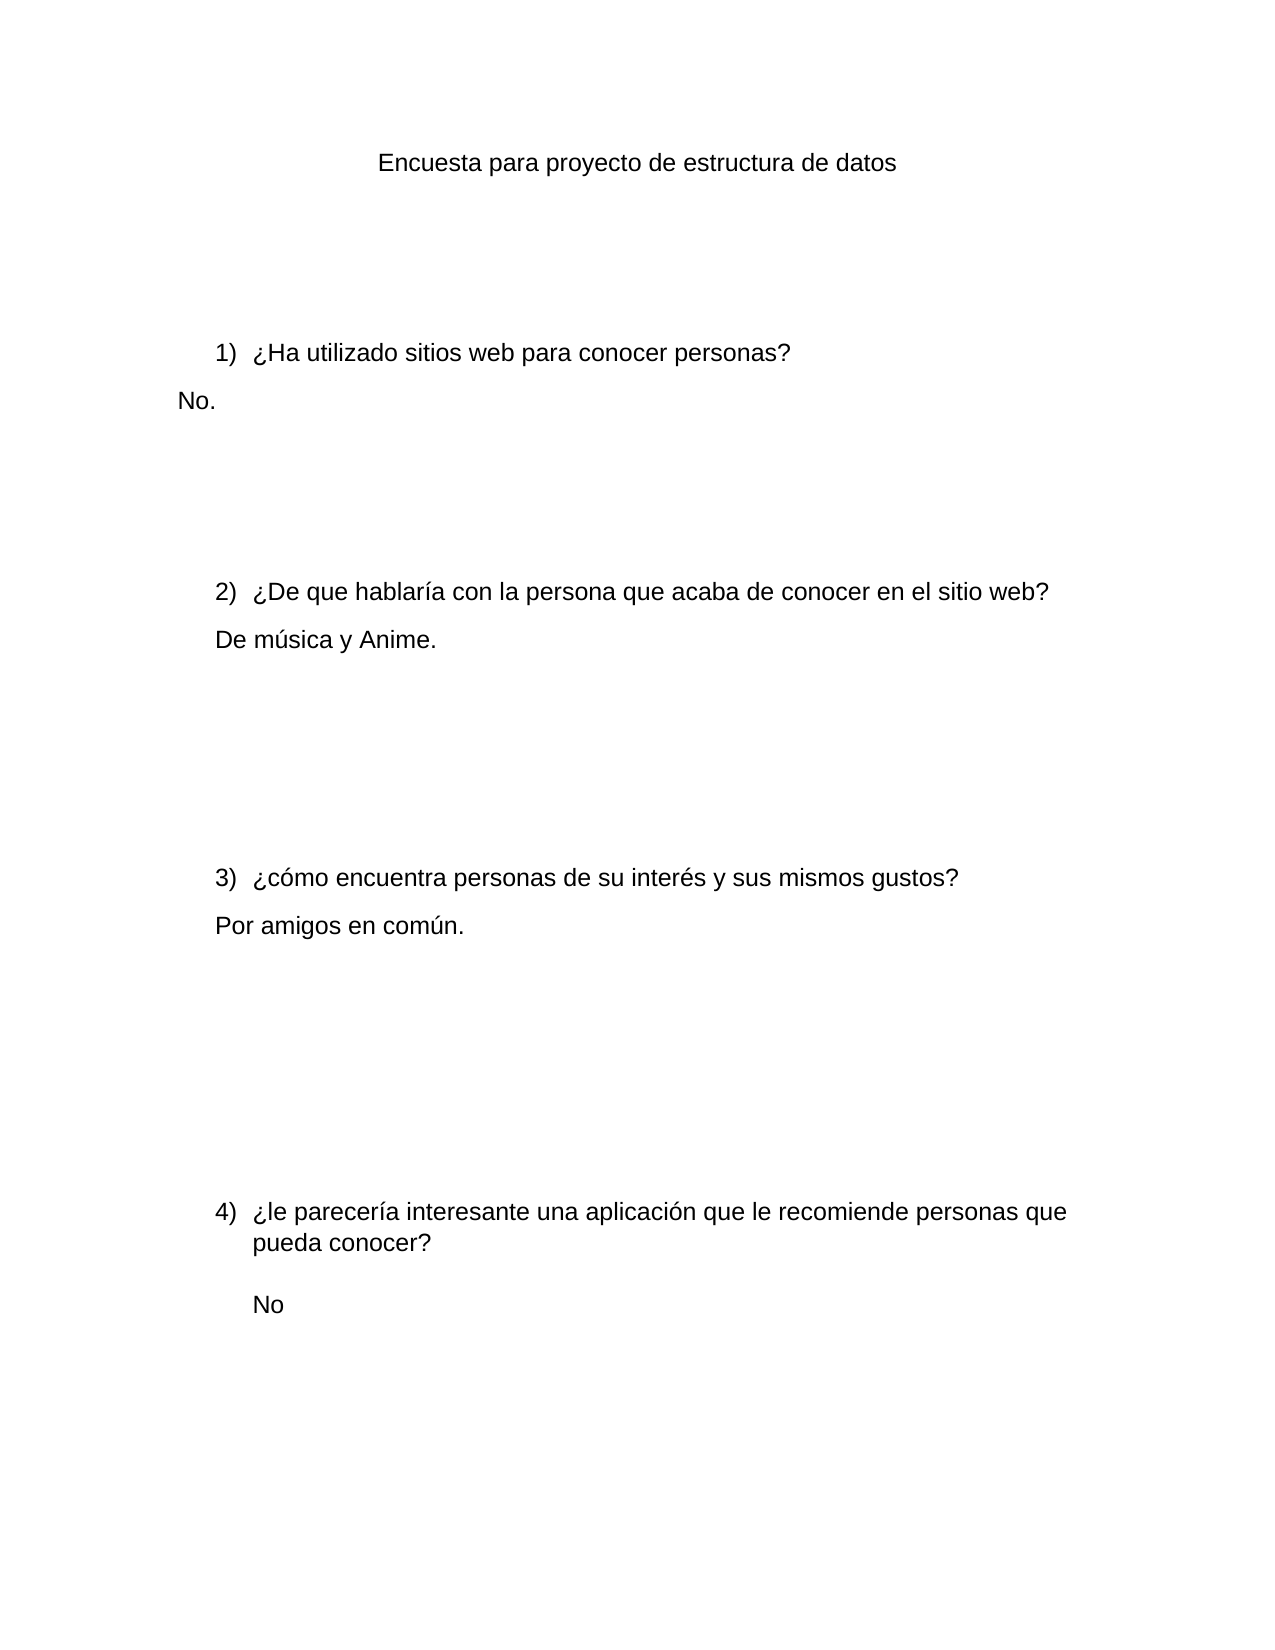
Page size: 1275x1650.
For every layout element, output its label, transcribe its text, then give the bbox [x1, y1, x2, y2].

text No. [177, 386, 1098, 415]
text Encuesta para proyecto de estructura de datos [177, 148, 1098, 176]
list ¿De que hablaría con la persona que acaba de conocer en el sitio web? [215, 577, 1098, 606]
text Por amigos en común. [215, 911, 1098, 940]
list ¿cómo encuentra personas de su interés y sus mismos gustos? [215, 863, 1098, 892]
list ¿le parecería interesante una aplicación que le recomiende personas que pueda conocer? [215, 1197, 1098, 1257]
list No [252, 1290, 1098, 1319]
list ¿Ha utilizado sitios web para conocer personas? [215, 338, 1098, 367]
text De música y Anime. [215, 625, 1098, 653]
